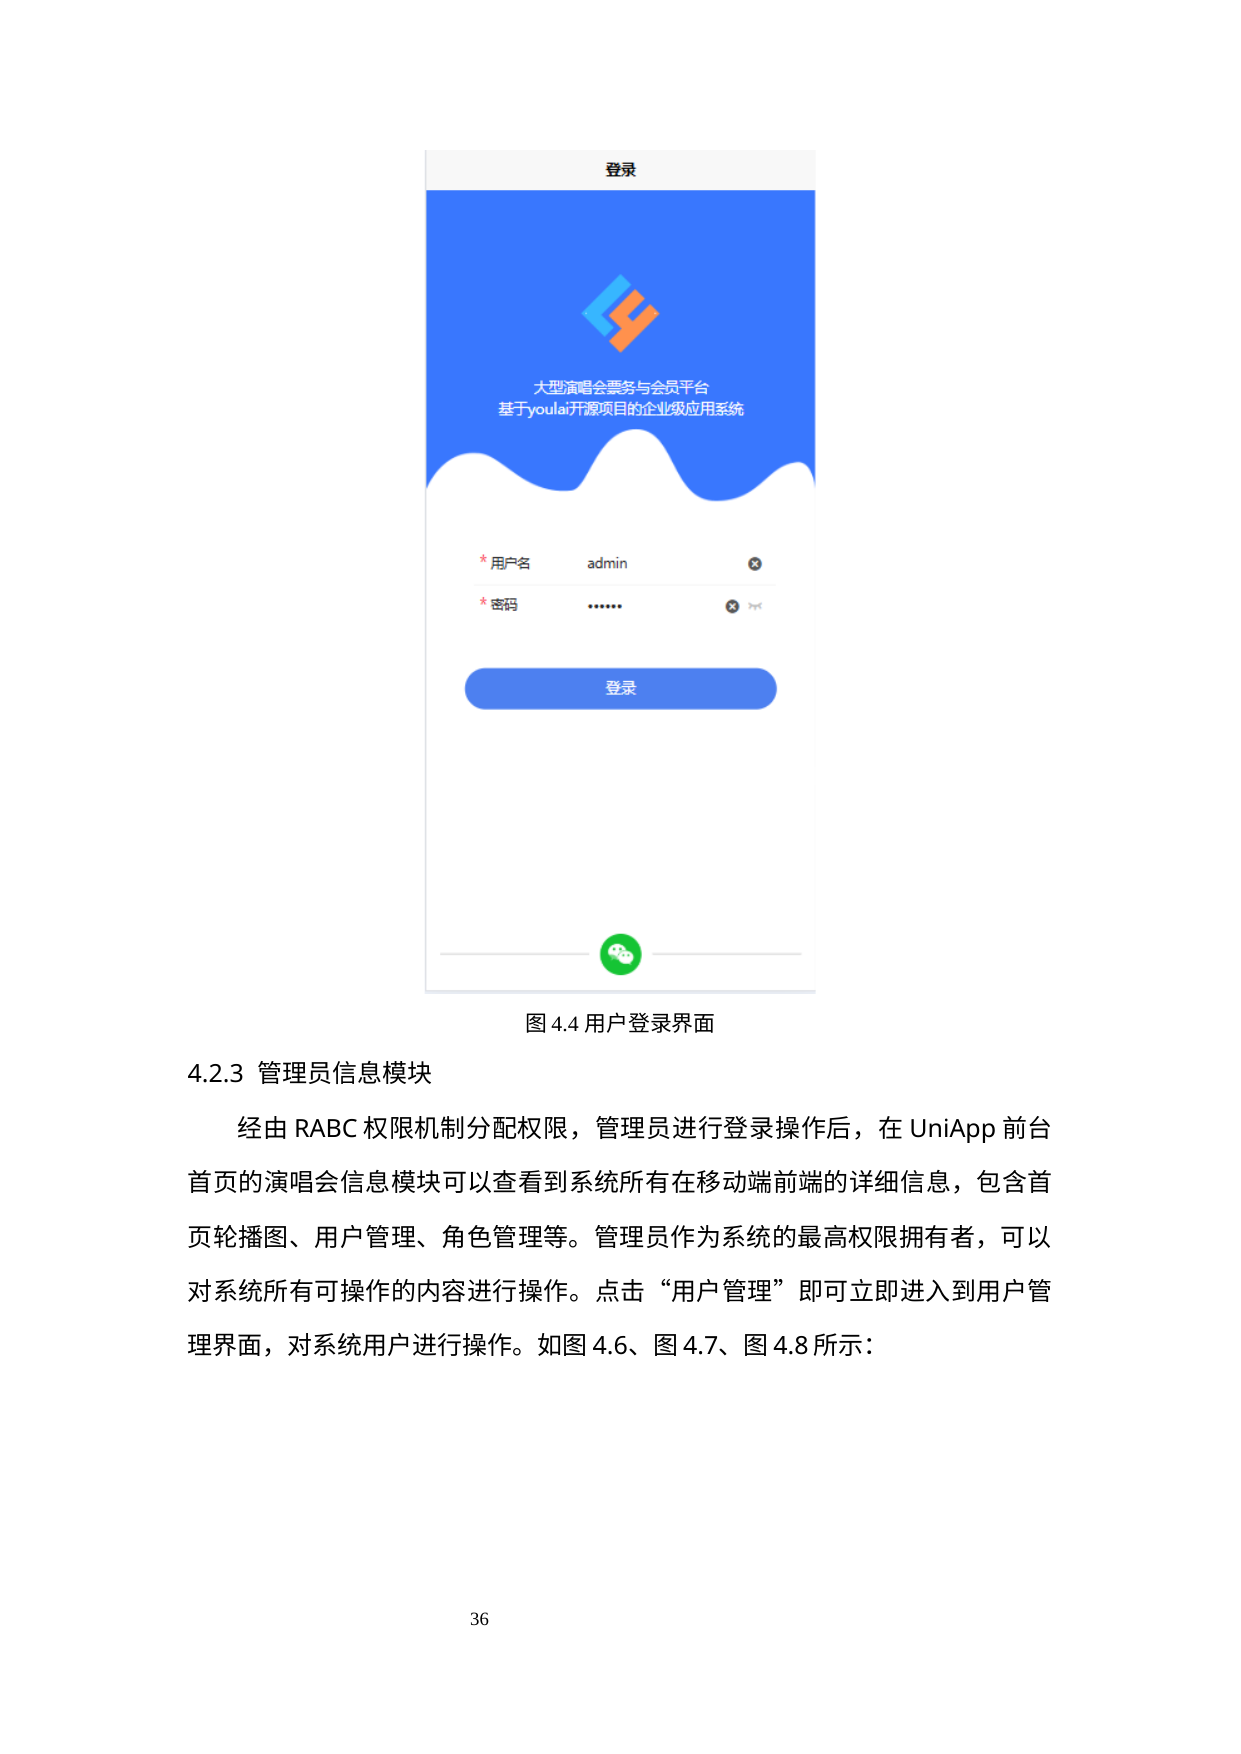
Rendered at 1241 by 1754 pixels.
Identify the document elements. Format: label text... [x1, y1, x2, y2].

text 图4.4 用户登录界面 [187, 1006, 1053, 1038]
text 4.2.3 管理员信息模块 [187, 1054, 1053, 1090]
text 经由RABC权限机制分配权限，管理员进行登录操作后，在UniApp前台首页的演唱会信息模块可以查看到系统所有在移动端前端的详细信息，包含首页轮播图、用户管理、角色管理等。管理员作为系统的最高权限拥有者，可以对系统所有可操作的内容进行操作。点击“用户管理”即可立即进入到用户管理界面，对系统用户进行操作。如图4.6、图4.7、图4.8所示： [187, 1108, 1053, 1362]
picture [424, 150, 816, 994]
